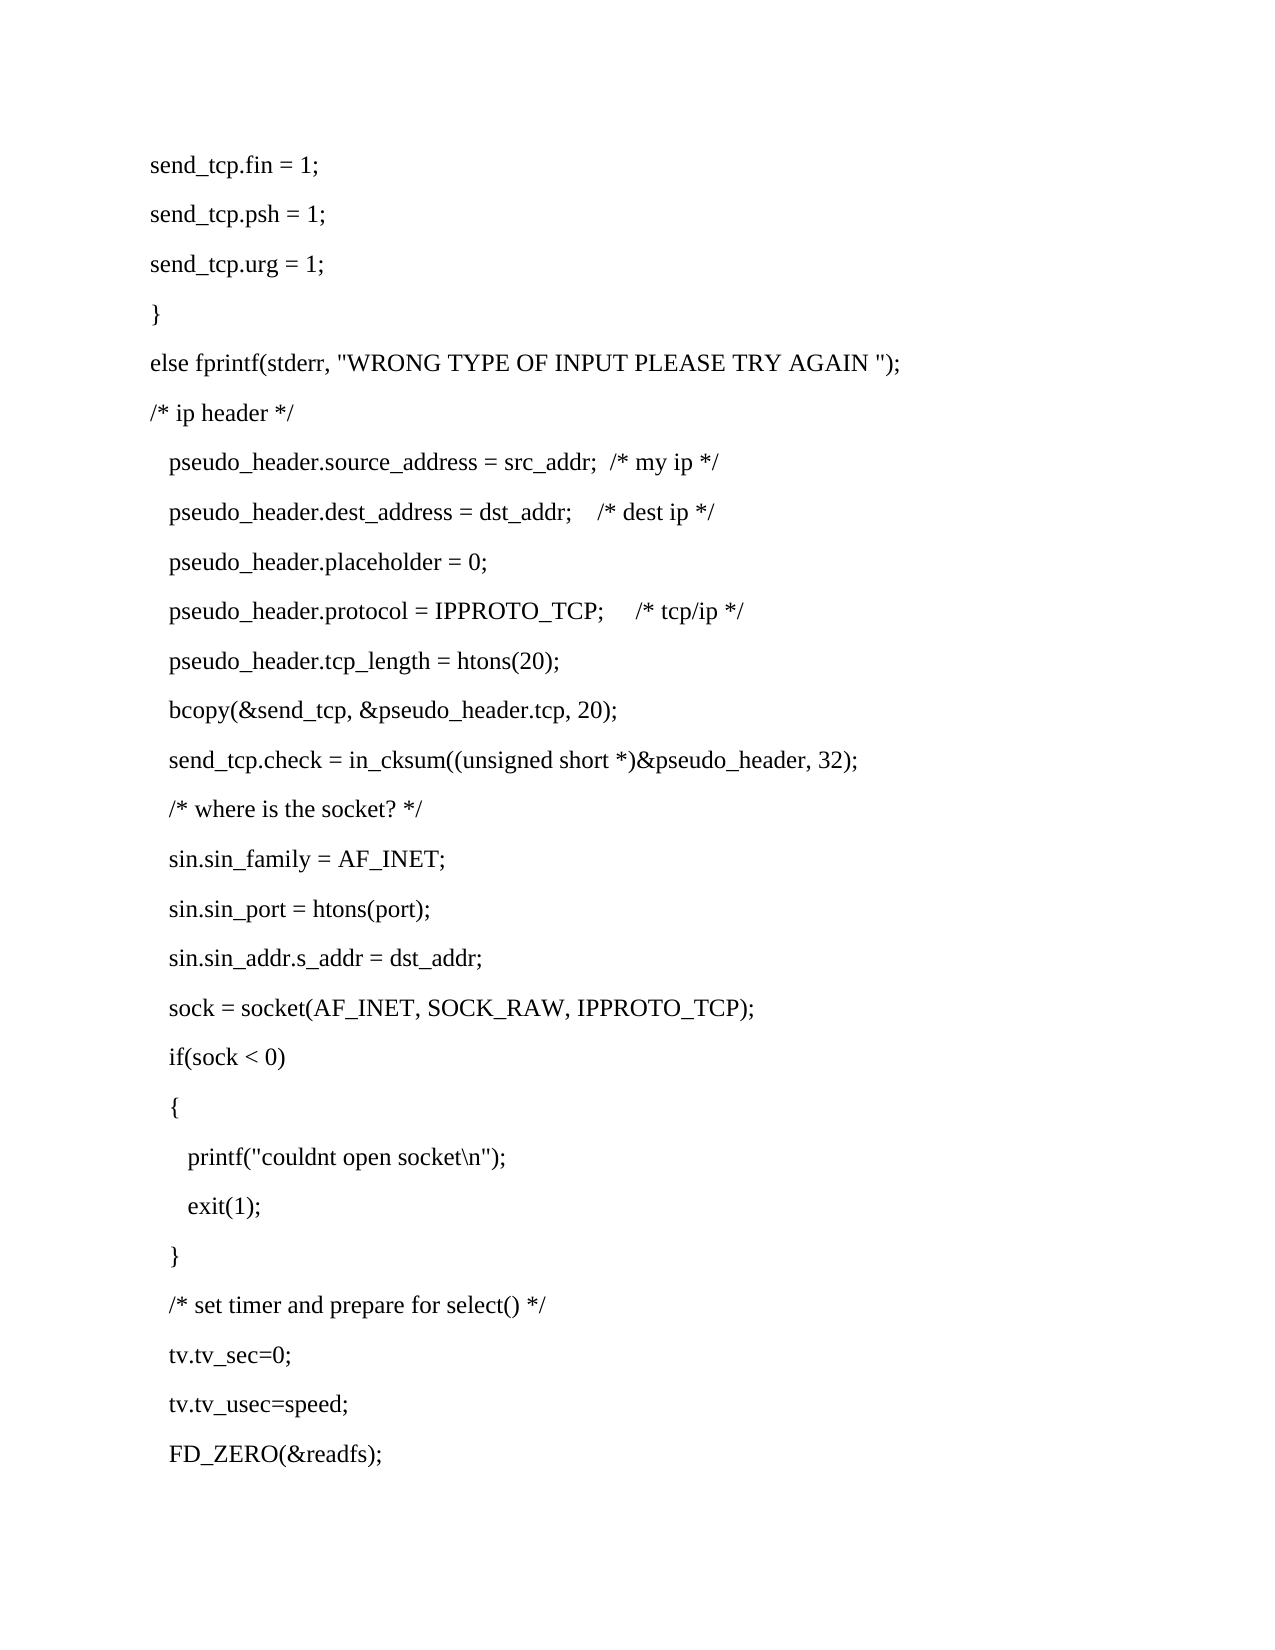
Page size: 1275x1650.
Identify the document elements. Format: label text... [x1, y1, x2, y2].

text sin.sin_port = htons(port); [150, 894, 1125, 922]
text pseudo_header.protocol = IPPROTO_TCP; /* tcp/ip */ [150, 596, 1125, 625]
text sin.sin_family = AF_INET; [150, 844, 1125, 873]
text pseudo_header.source_address = src_addr; /* my ip */ [150, 447, 1125, 476]
text tv.tv_usec=speed; [150, 1389, 1125, 1418]
text exit(1); [150, 1191, 1125, 1220]
text { [150, 1092, 1125, 1121]
text pseudo_header.tcp_length = htons(20); [150, 646, 1125, 674]
text tv.tv_sec=0; [150, 1340, 1125, 1369]
text sin.sin_addr.s_addr = dst_addr; [150, 943, 1125, 972]
text pseudo_header.placeholder = 0; [150, 547, 1125, 575]
text bcopy(&send_tcp, &pseudo_header.tcp, 20); [150, 695, 1125, 724]
text pseudo_header.dest_address = dst_addr; /* dest ip */ [150, 497, 1125, 526]
text } [150, 299, 1125, 327]
text printf("couldnt open socket\n"); [150, 1142, 1125, 1170]
text /* where is the socket? */ [150, 794, 1125, 823]
text sock = socket(AF_INET, SOCK_RAW, IPPROTO_TCP); [150, 993, 1125, 1022]
text if(sock < 0) [150, 1042, 1125, 1071]
text else fprintf(stderr, "WRONG TYPE OF INPUT PLEASE TRY AGAIN "); [150, 348, 1125, 377]
text } [150, 1241, 1125, 1269]
text send_tcp.fin = 1; [150, 150, 1125, 179]
text /* ip header */ [150, 398, 1125, 427]
text send_tcp.urg = 1; [150, 249, 1125, 278]
text /* set timer and prepare for select() */ [150, 1290, 1125, 1319]
text send_tcp.check = in_cksum((unsigned short *)&pseudo_header, 32); [150, 745, 1125, 774]
text FD_ZERO(&readfs); [150, 1439, 1125, 1468]
text send_tcp.psh = 1; [150, 199, 1125, 228]
